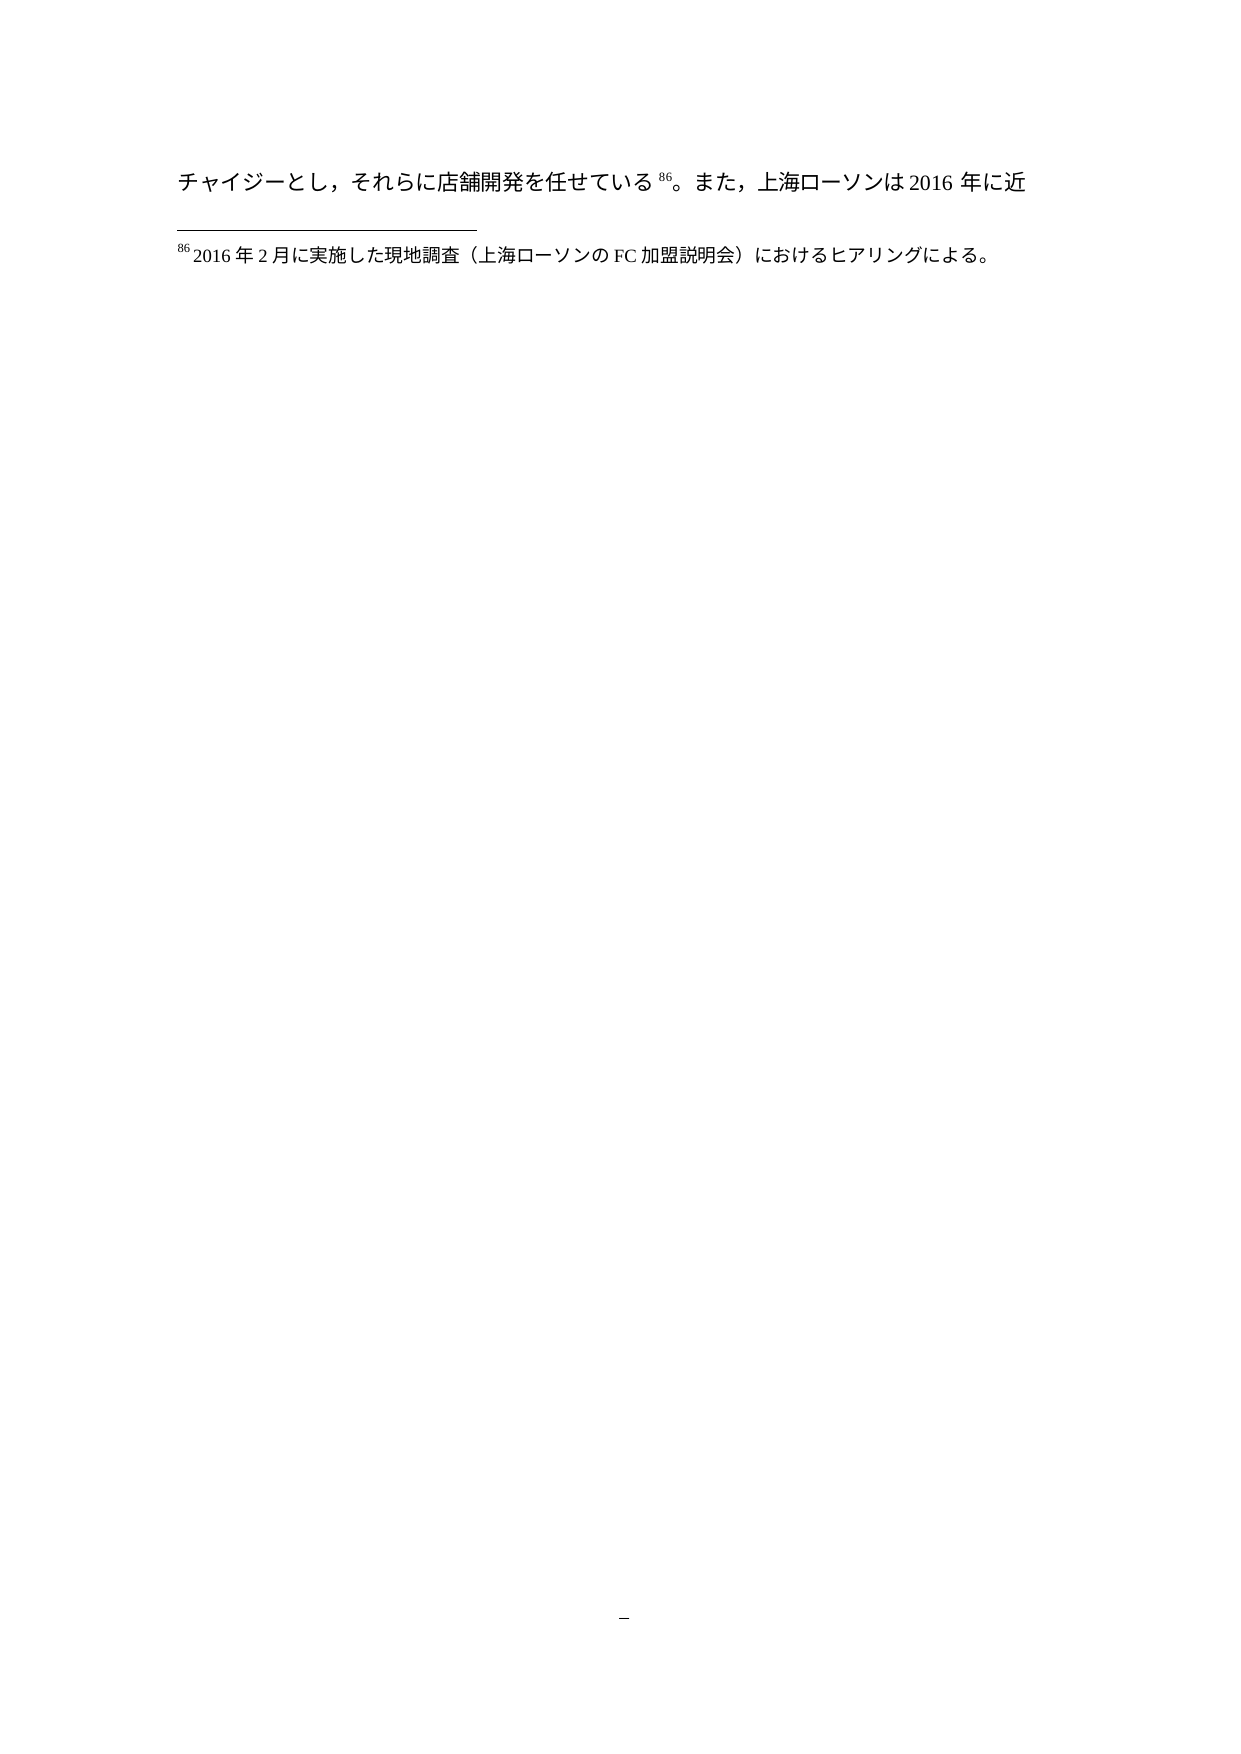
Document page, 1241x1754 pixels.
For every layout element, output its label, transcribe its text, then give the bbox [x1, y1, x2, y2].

text 86 2016 年 2 月に実施した現地調査（上海ローソンの FC 加盟説明会）におけるヒアリングによる。 [177, 241, 1123, 268]
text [177, 164, 1074, 196]
